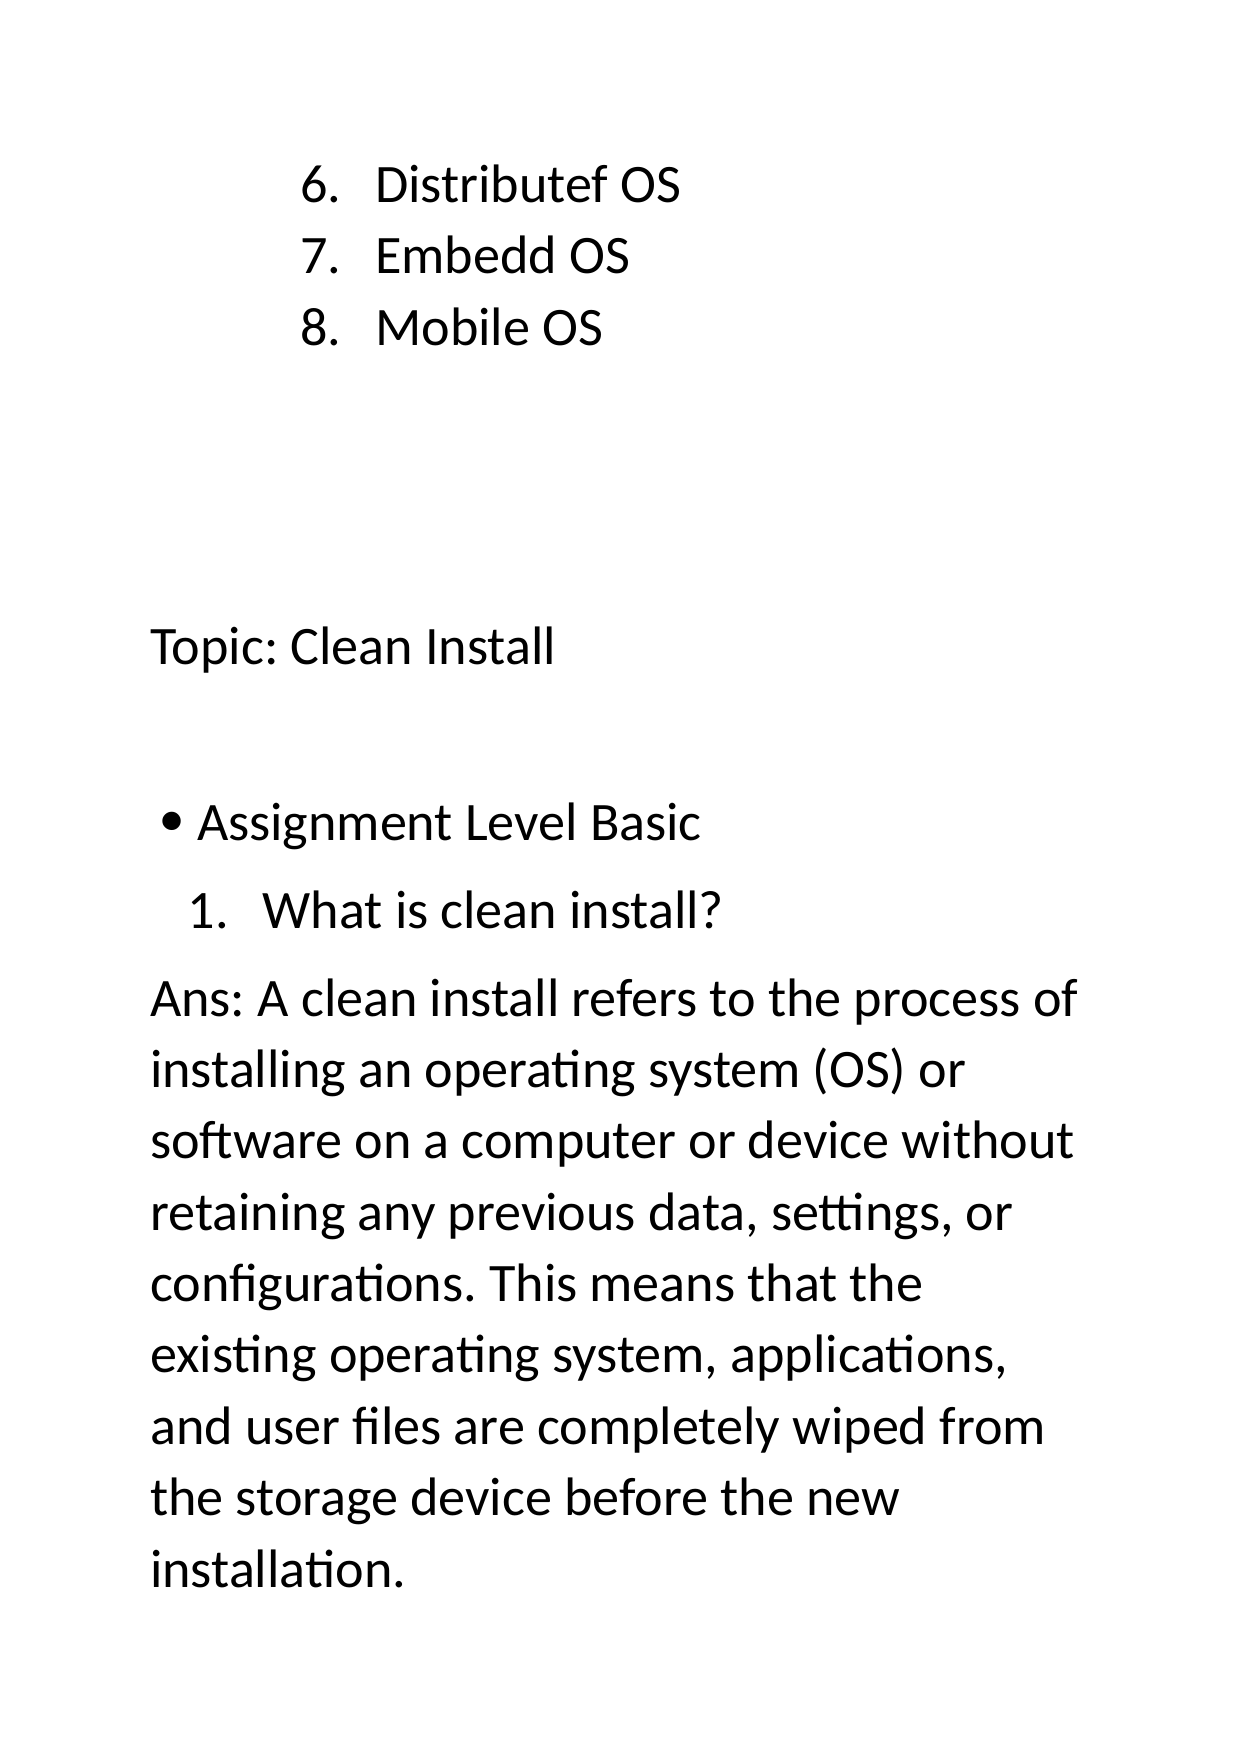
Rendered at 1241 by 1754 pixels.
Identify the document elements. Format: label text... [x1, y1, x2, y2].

list Embedd OS [300, 221, 1090, 287]
list What is clean install? [187, 876, 1090, 942]
list Mobile OS [300, 293, 1090, 359]
list Distributef OS [300, 150, 1090, 216]
text Topic: Clean Install [150, 611, 1090, 678]
text Ans: A clean install refers to the process of installing an operating system (OS) or software on a computer or device without retaining any previous data, settings, or configurations. This means that the existing operating system, applications, and user files are completely wiped from the storage device before the new installation. [150, 963, 1090, 1601]
text Assignment Level Basic [150, 787, 1090, 854]
